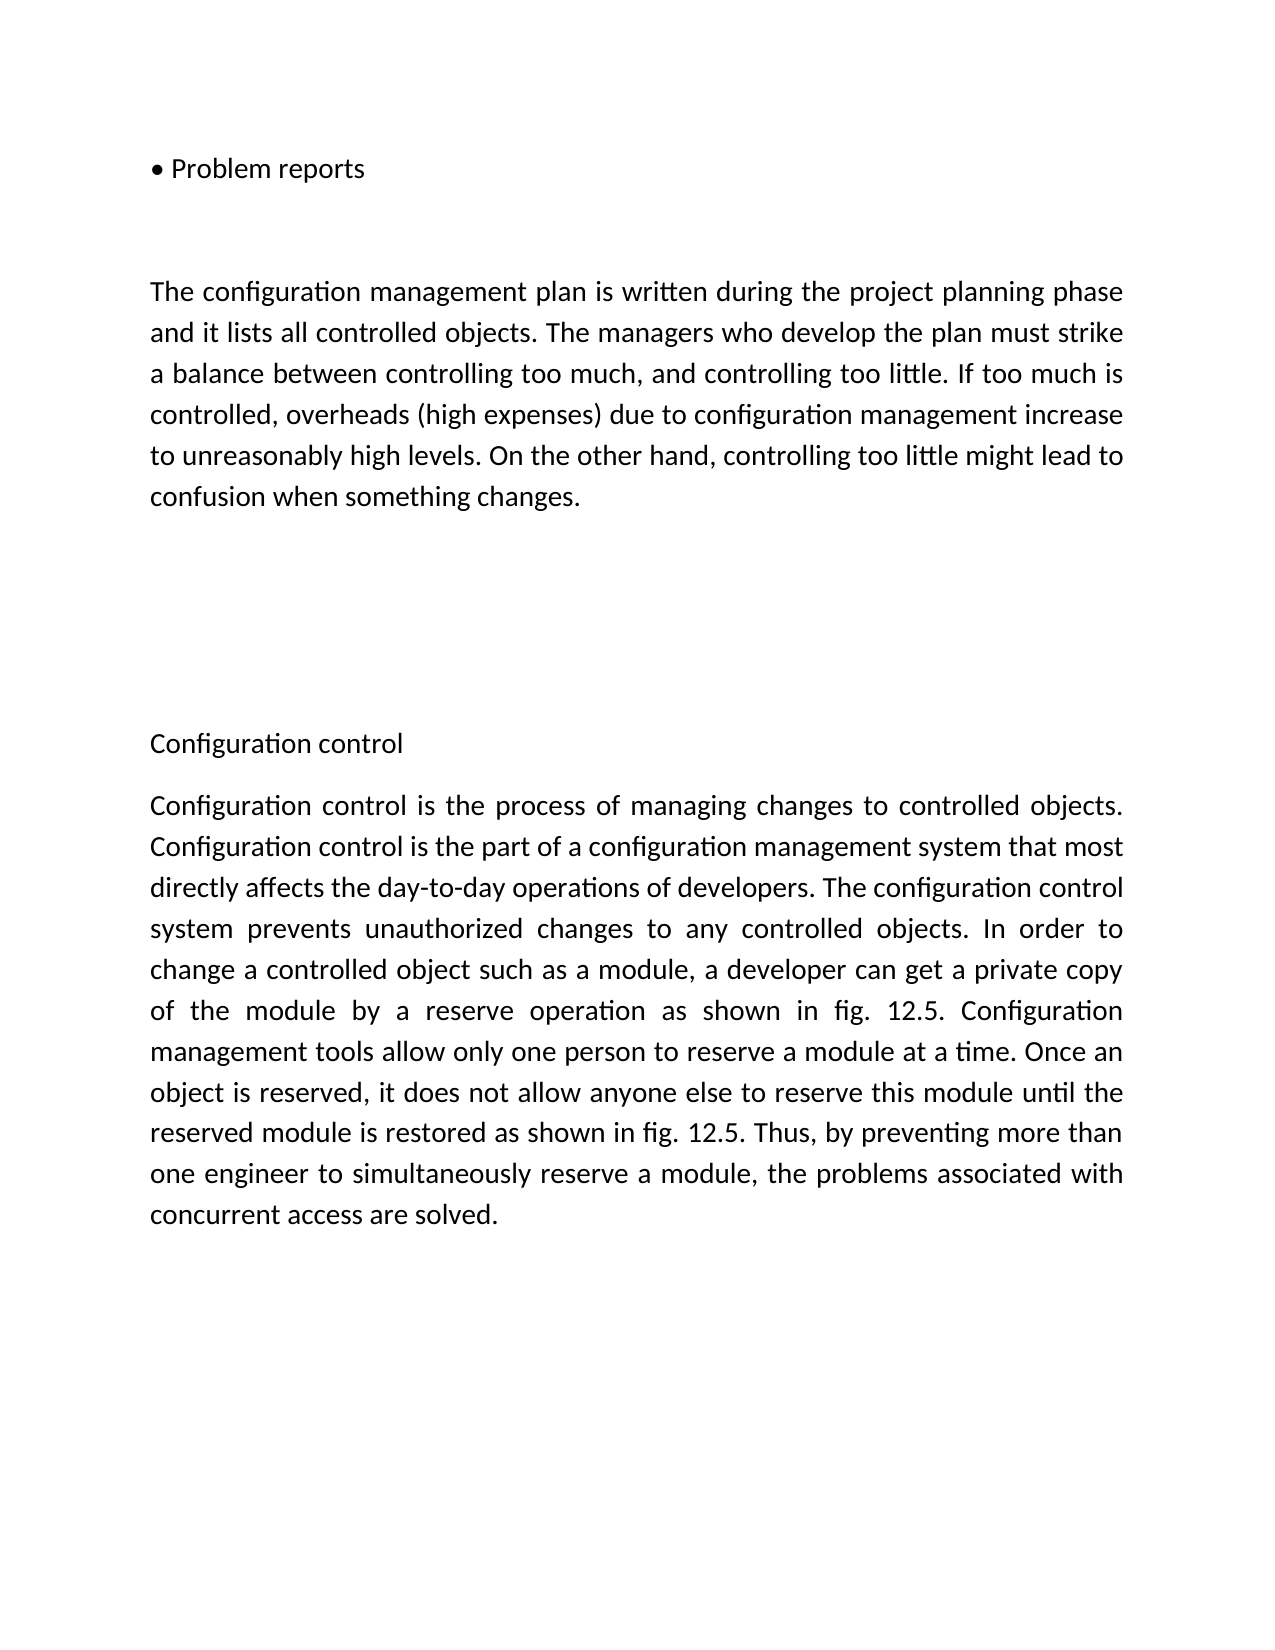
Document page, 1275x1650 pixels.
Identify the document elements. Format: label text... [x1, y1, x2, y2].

text Configuration control is the process of managing changes to controlled objects. Configuration control is the part of a configuration management system that most directly affects the day-to-day operations of developers. The configuration control system prevents unauthorized changes to any controlled objects. In order to change a controlled object such as a module, a developer can get a private copy of the module by a reserve operation as shown in fig. 12.5. Configuration management tools allow only one person to reserve a module at a time. Once an object is reserved, it does not allow anyone else to reserve this module until the reserved module is restored as shown in fig. 12.5. Thus, by preventing more than one engineer to simultaneously reserve a module, the problems associated with concurrent access are solved. [150, 787, 1125, 1232]
text The configuration management plan is written during the project planning phase and it lists all controlled objects. The managers who develop the plan must strike a balance between controlling too much, and controlling too little. If too much is controlled, overheads (high expenses) due to configuration management increase to unreasonably high levels. On the other hand, controlling too little might lead to confusion when something changes. [150, 273, 1125, 514]
text Configuration control [150, 725, 1125, 761]
text • Problem reports [150, 150, 1125, 186]
